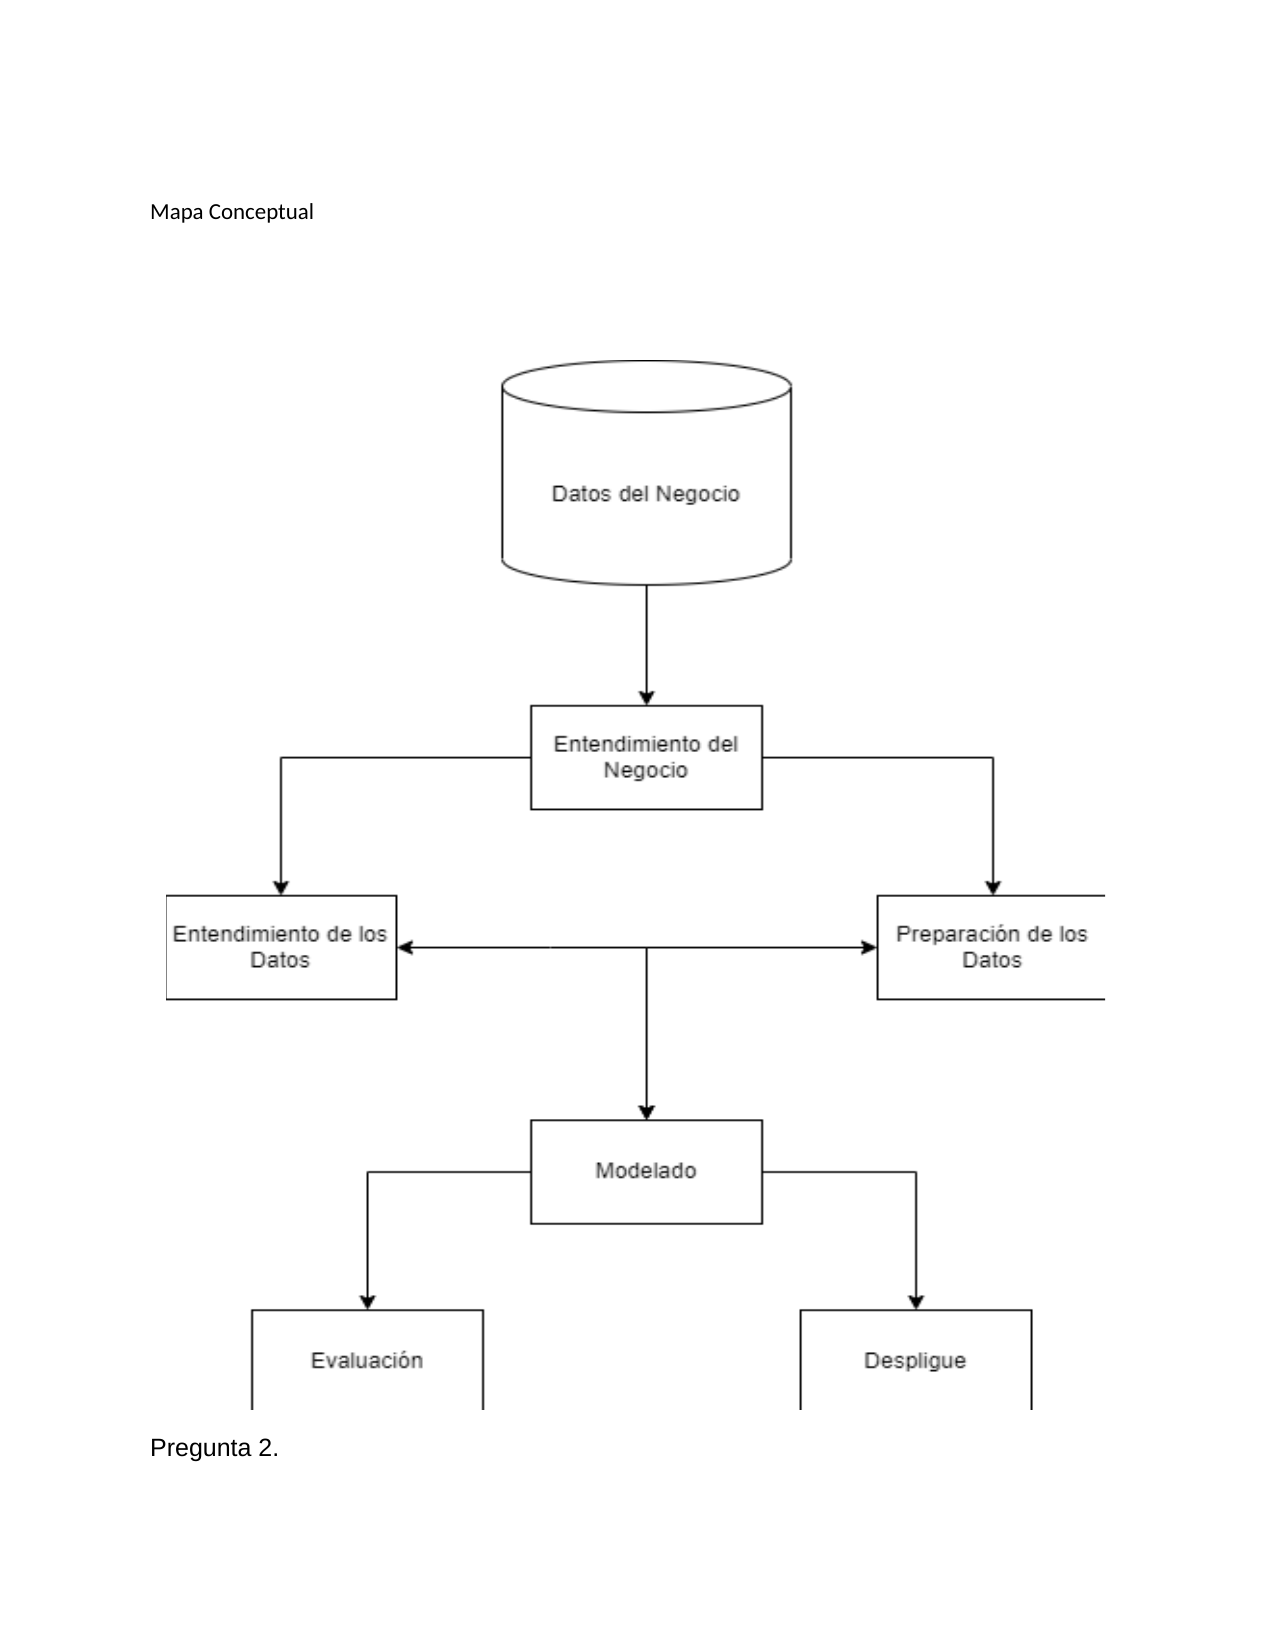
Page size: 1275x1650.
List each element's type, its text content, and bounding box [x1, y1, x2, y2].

picture [166, 360, 1106, 1409]
text Mapa Conceptual [150, 197, 1125, 225]
